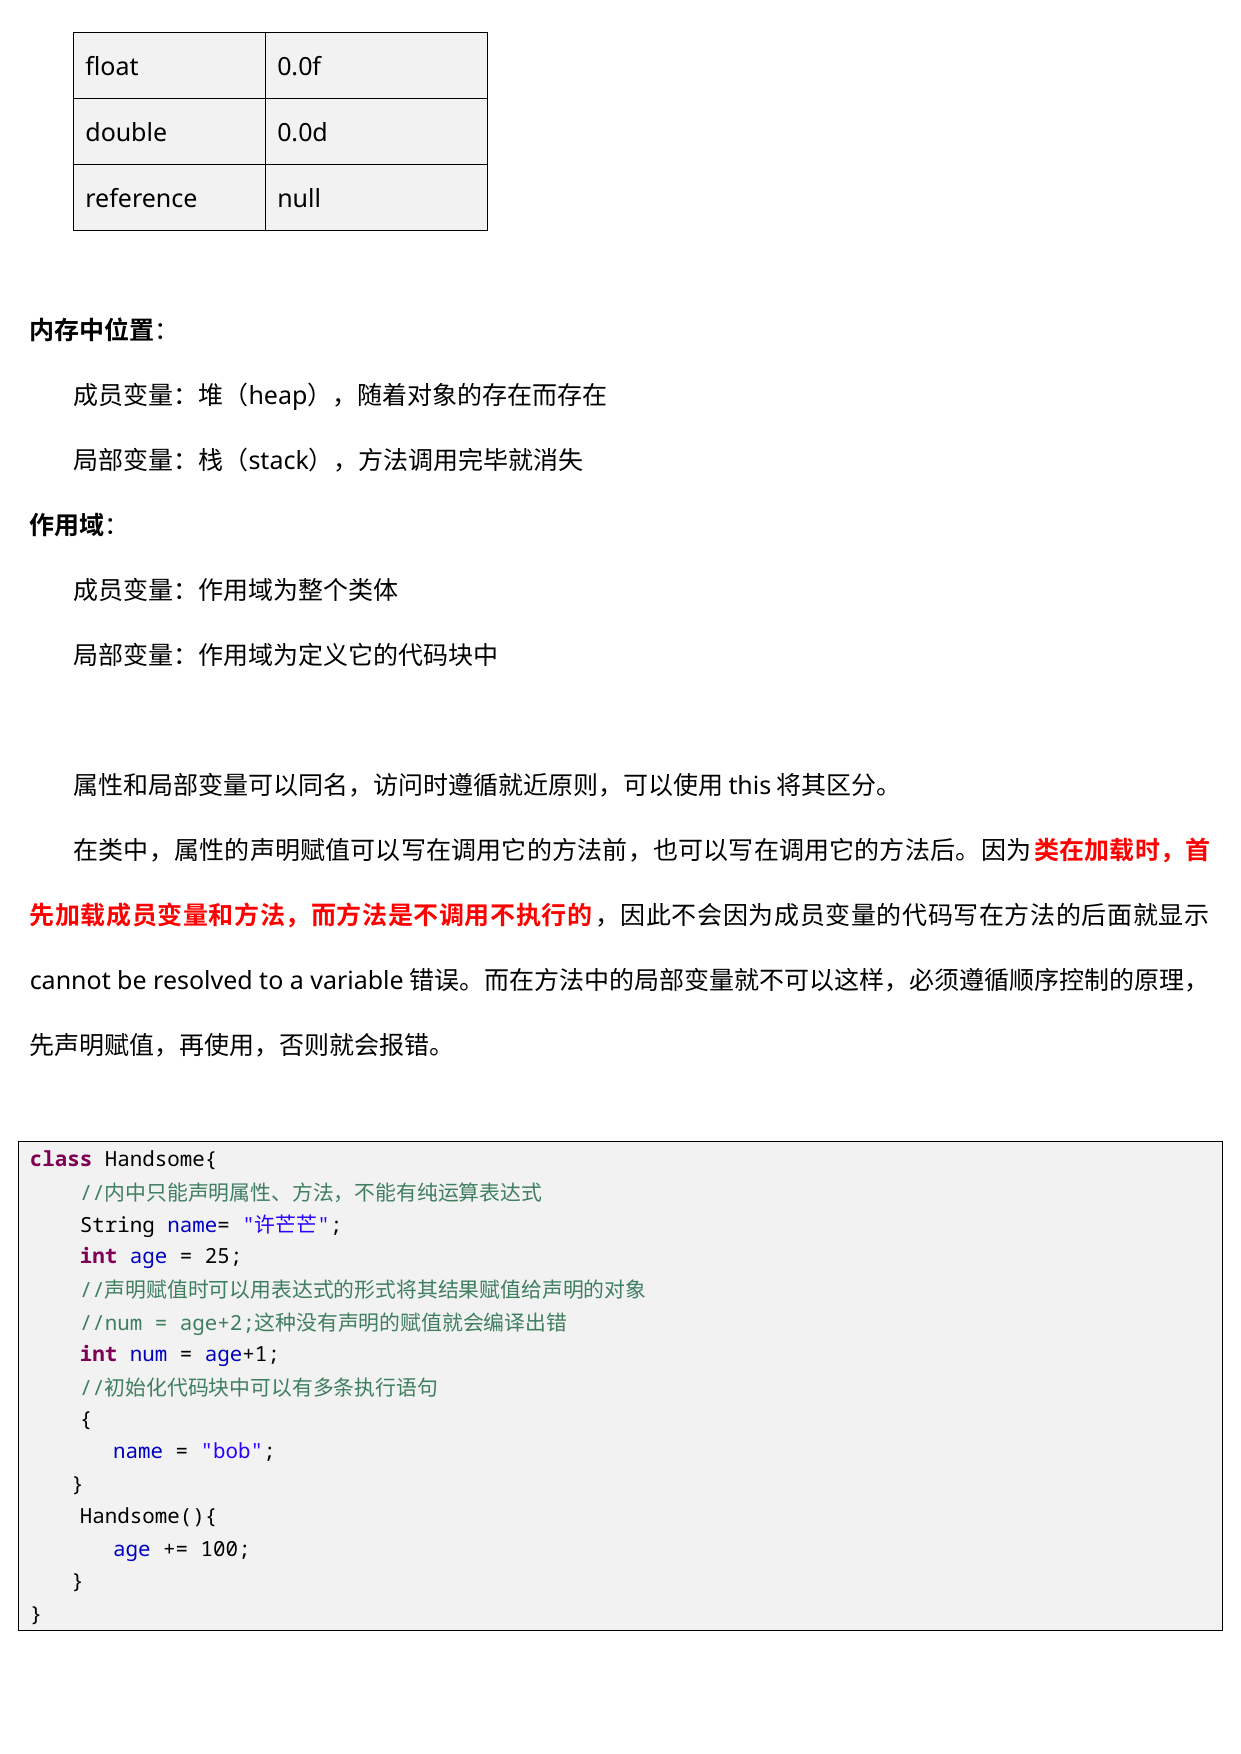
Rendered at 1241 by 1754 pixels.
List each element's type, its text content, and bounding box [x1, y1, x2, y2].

table_cell null [266, 165, 487, 230]
text 成员变量：堆（heap），随着对象的存在而存在 [29, 361, 1211, 426]
text 成员变量：作用域为整个类体 [29, 556, 1211, 621]
text 作用域： [29, 491, 1211, 556]
table_cell reference [74, 165, 265, 230]
text 内存中位置： [29, 296, 1211, 361]
table_cell 0.0d [266, 99, 487, 164]
text 局部变量：栈（stack），方法调用完毕就消失 [29, 426, 1211, 491]
text 属性和局部变量可以同名，访问时遵循就近原则，可以使用this将其区分。 [29, 751, 1211, 816]
text 在类中，属性的声明赋值可以写在调用它的方法前，也可以写在调用它的方法后。因为类在加载时，首先加载成员变量和方法，而方法是不调用不执行的，因此不会因为成员变量的代码写在方法的后面就显示cannot be resolved to a variable错误。而在方法中的局部变量就不可以这样，必须遵循顺序控制的原理，先声明赋值，再使用，否则就会报错。 [29, 816, 1211, 1076]
table_cell 0.0f [266, 33, 487, 98]
text 局部变量：作用域为定义它的代码块中 [29, 621, 1211, 686]
table_header class Handsome{ //内中只能声明属性、方法，不能有纯运算表达式 String name= "许芒芒"; int age = 25; //声明赋值时可以用表达式的形式将其结果赋值给声明的对象 //num = age+2;这种没有声明的赋值就会编译出错 int num = age+1; //初始化代码块中可以有多条执行语句 { name = "bob"; } Handsome(){ age += 100; } } [19, 1142, 1222, 1630]
table_cell float [74, 33, 265, 98]
table_cell double [74, 99, 265, 164]
